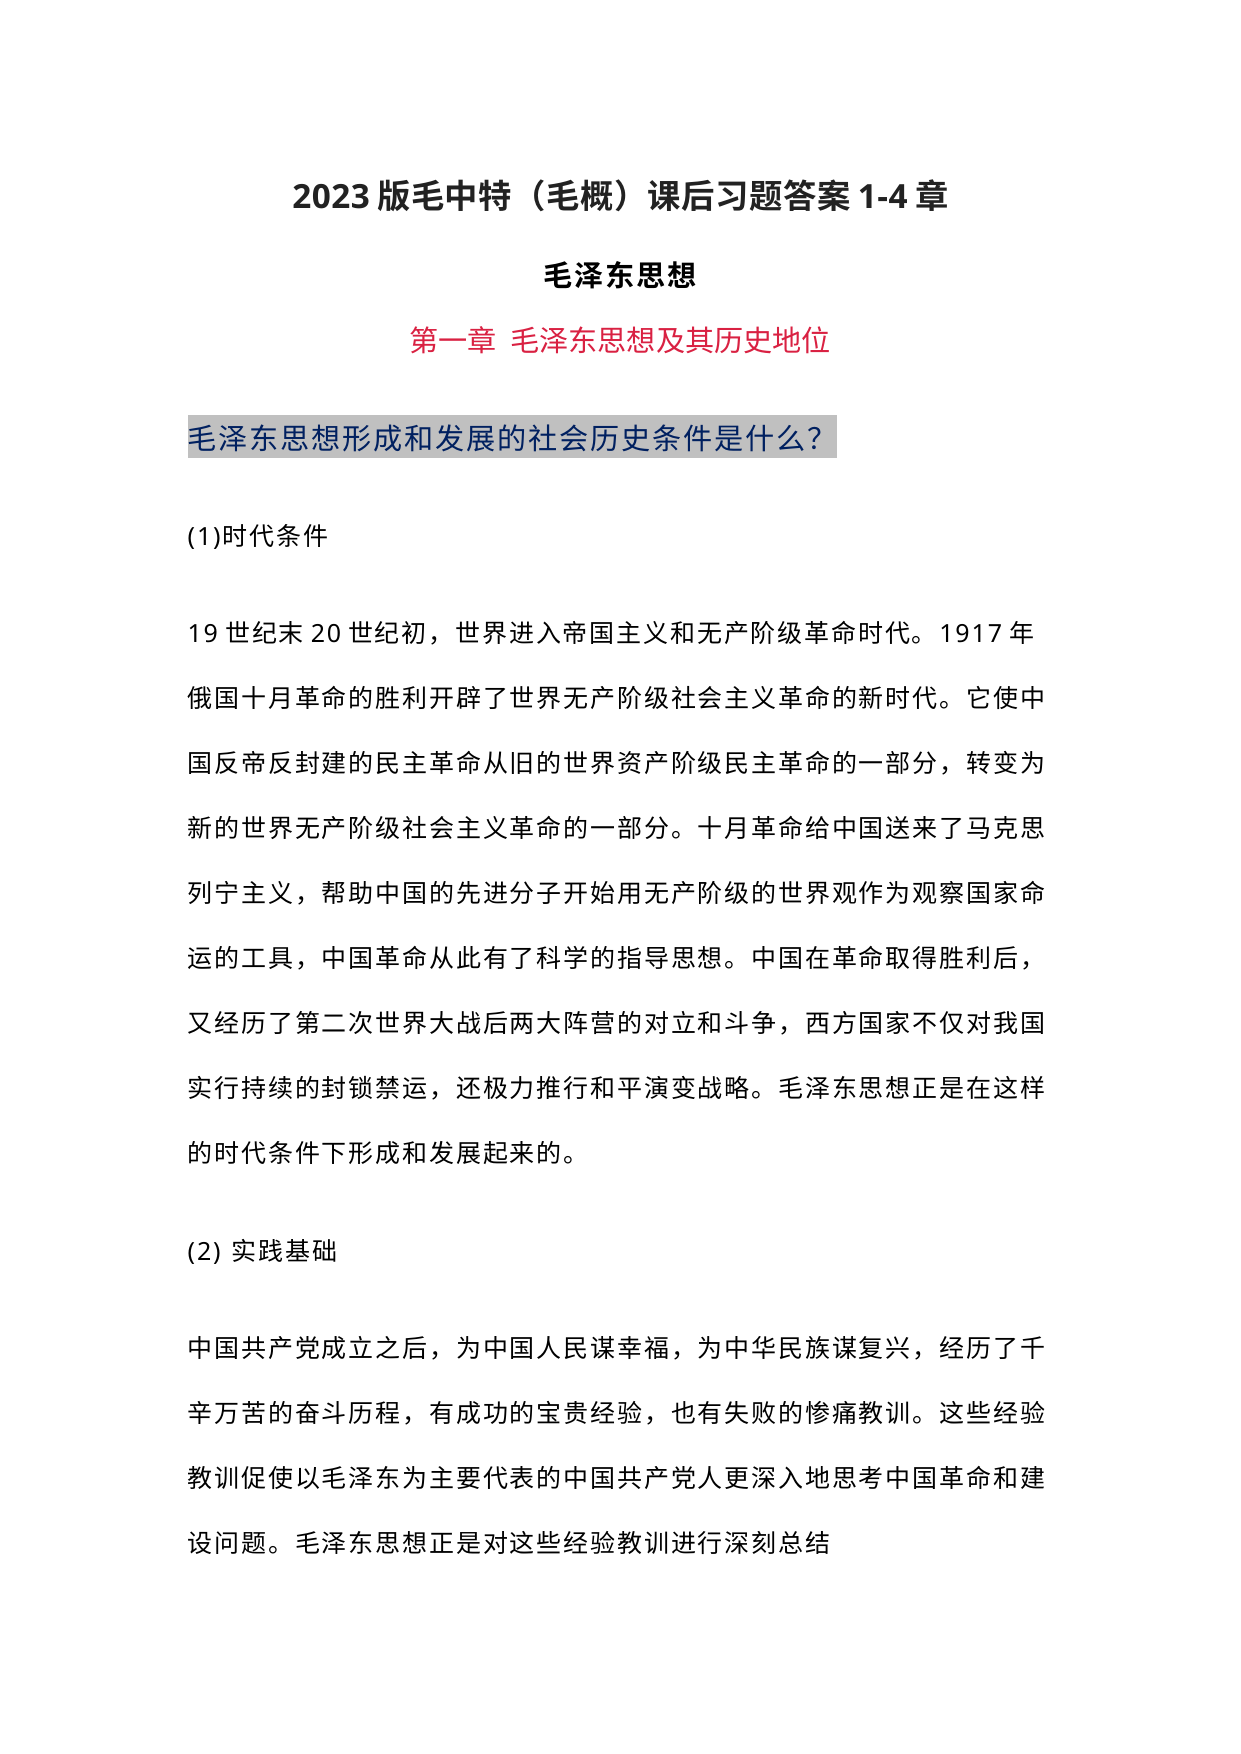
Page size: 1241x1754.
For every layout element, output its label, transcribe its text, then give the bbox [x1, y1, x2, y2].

text 第一章 毛泽东思想及其历史地位 [187, 307, 1053, 372]
text 毛泽东思想形成和发展的社会历史条件是什么？ [187, 404, 1053, 469]
list 实践基础 [187, 1217, 1053, 1282]
subtitle 2023版毛中特（毛概）课后习题答案1-4章 [187, 162, 1053, 227]
text 毛泽东思想 [187, 242, 1053, 307]
text 中国共产党成立之后，为中国人民谋幸福，为中华民族谋复兴，经历了千辛万苦的奋斗历程，有成功的宝贵经验，也有失败的惨痛教训。这些经验教训促使以毛泽东为主要代表的中国共产党人更深入地思考中国革命和建设问题。毛泽东思想正是对这些经验教训进行深刻总结 [187, 1314, 1053, 1574]
text 19世纪末20世纪初，世界进入帝国主义和无产阶级革命时代。1917年俄国十月革命的胜利开辟了世界无产阶级社会主义革命的新时代。它使中国反帝反封建的民主革命从旧的世界资产阶级民主革命的一部分，转变为新的世界无产阶级社会主义革命的一部分。十月革命给中国送来了马克思列宁主义，帮助中国的先进分子开始用无产阶级的世界观作为观察国家命运的工具，中国革命从此有了科学的指导思想。中国在革命取得胜利后，又经历了第二次世界大战后两大阵营的对立和斗争，西方国家不仅对我国实行持续的封锁禁运，还极力推行和平演变战略。毛泽东思想正是在这样的时代条件下形成和发展起来的。 [187, 599, 1053, 1184]
text (1)时代条件 [187, 502, 1053, 567]
